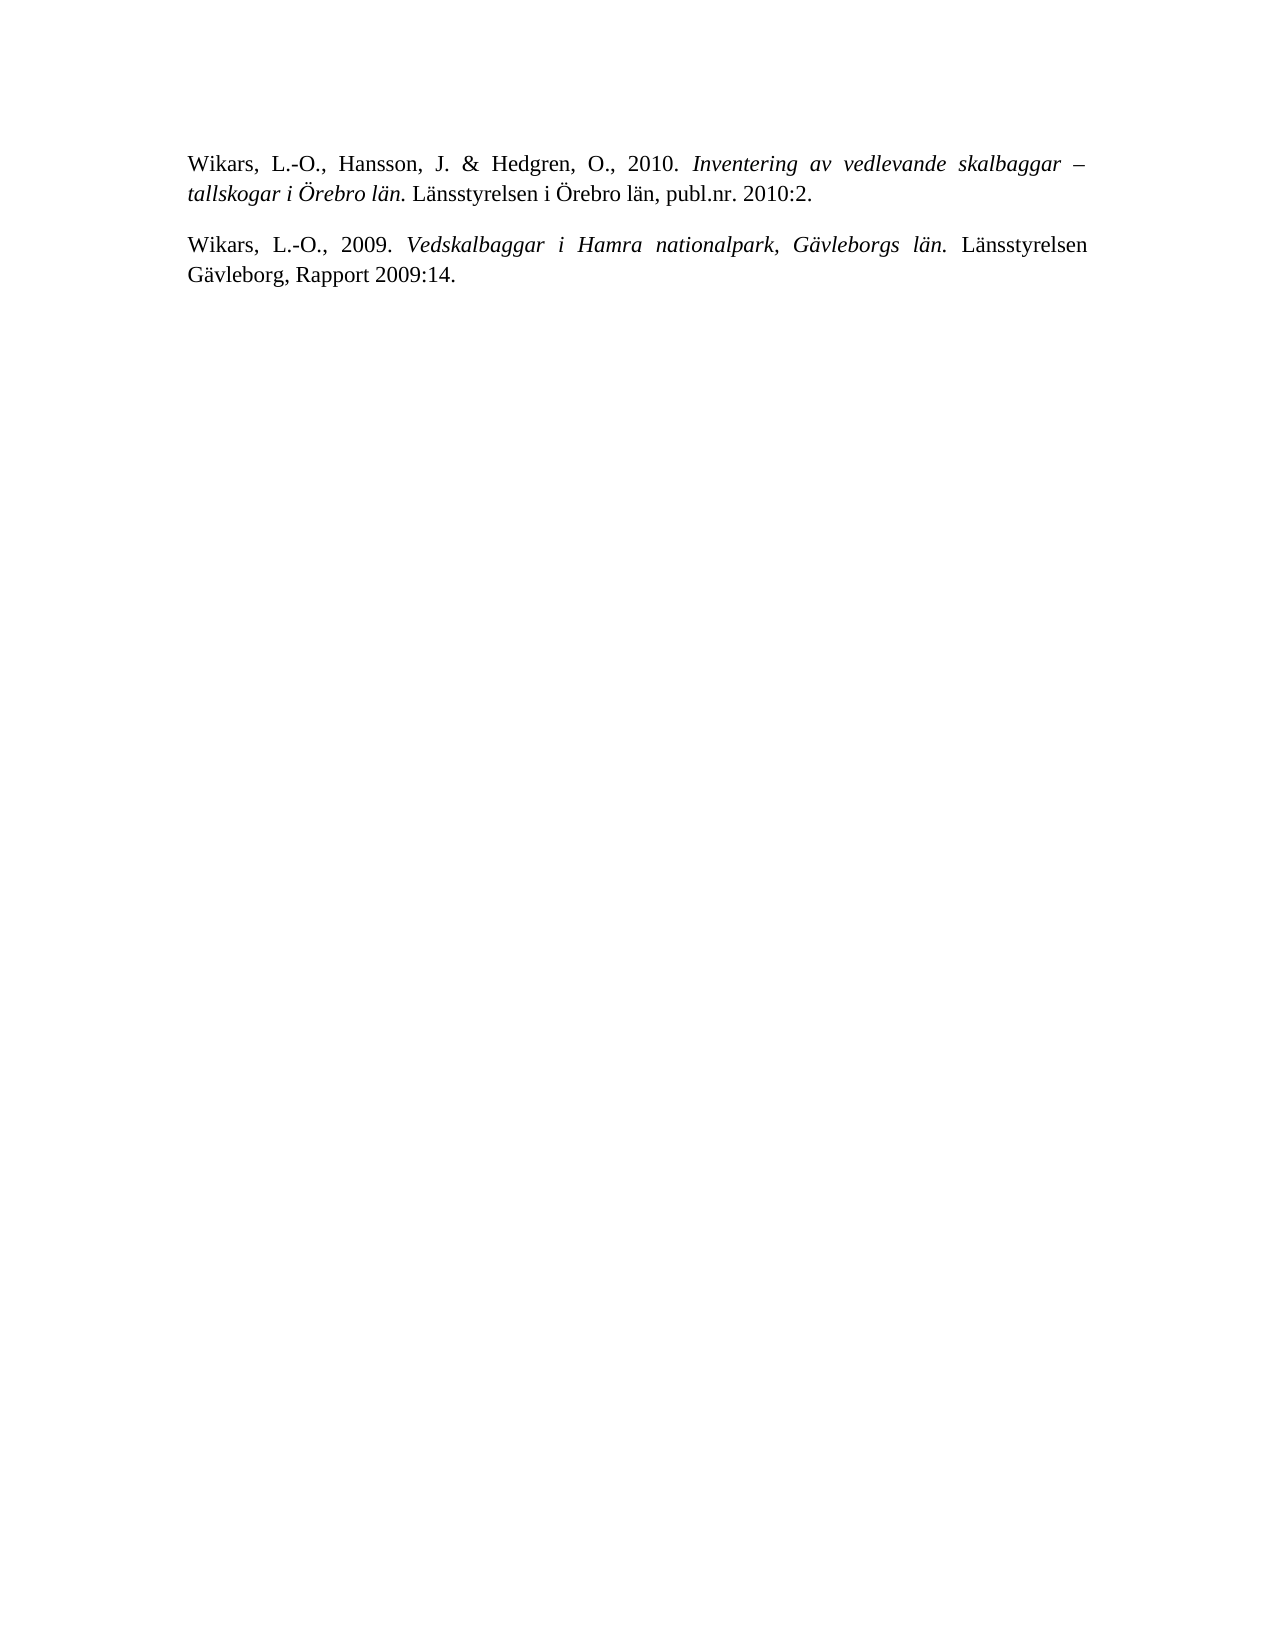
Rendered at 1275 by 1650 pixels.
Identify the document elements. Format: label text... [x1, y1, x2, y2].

text Wikars, L.-O., Hansson, J. & Hedgren, O., 2010. Inventering av vedlevande skalbaggar – tallskogar i Örebro län. Länsstyrelsen i Örebro län, publ.nr. 2010:2. [187, 150, 1087, 207]
text Wikars, L.-O., 2009. Vedskalbaggar i Hamra nationalpark, Gävleborgs län. Länsstyrelsen Gävleborg, Rapport 2009:14. [187, 231, 1087, 288]
